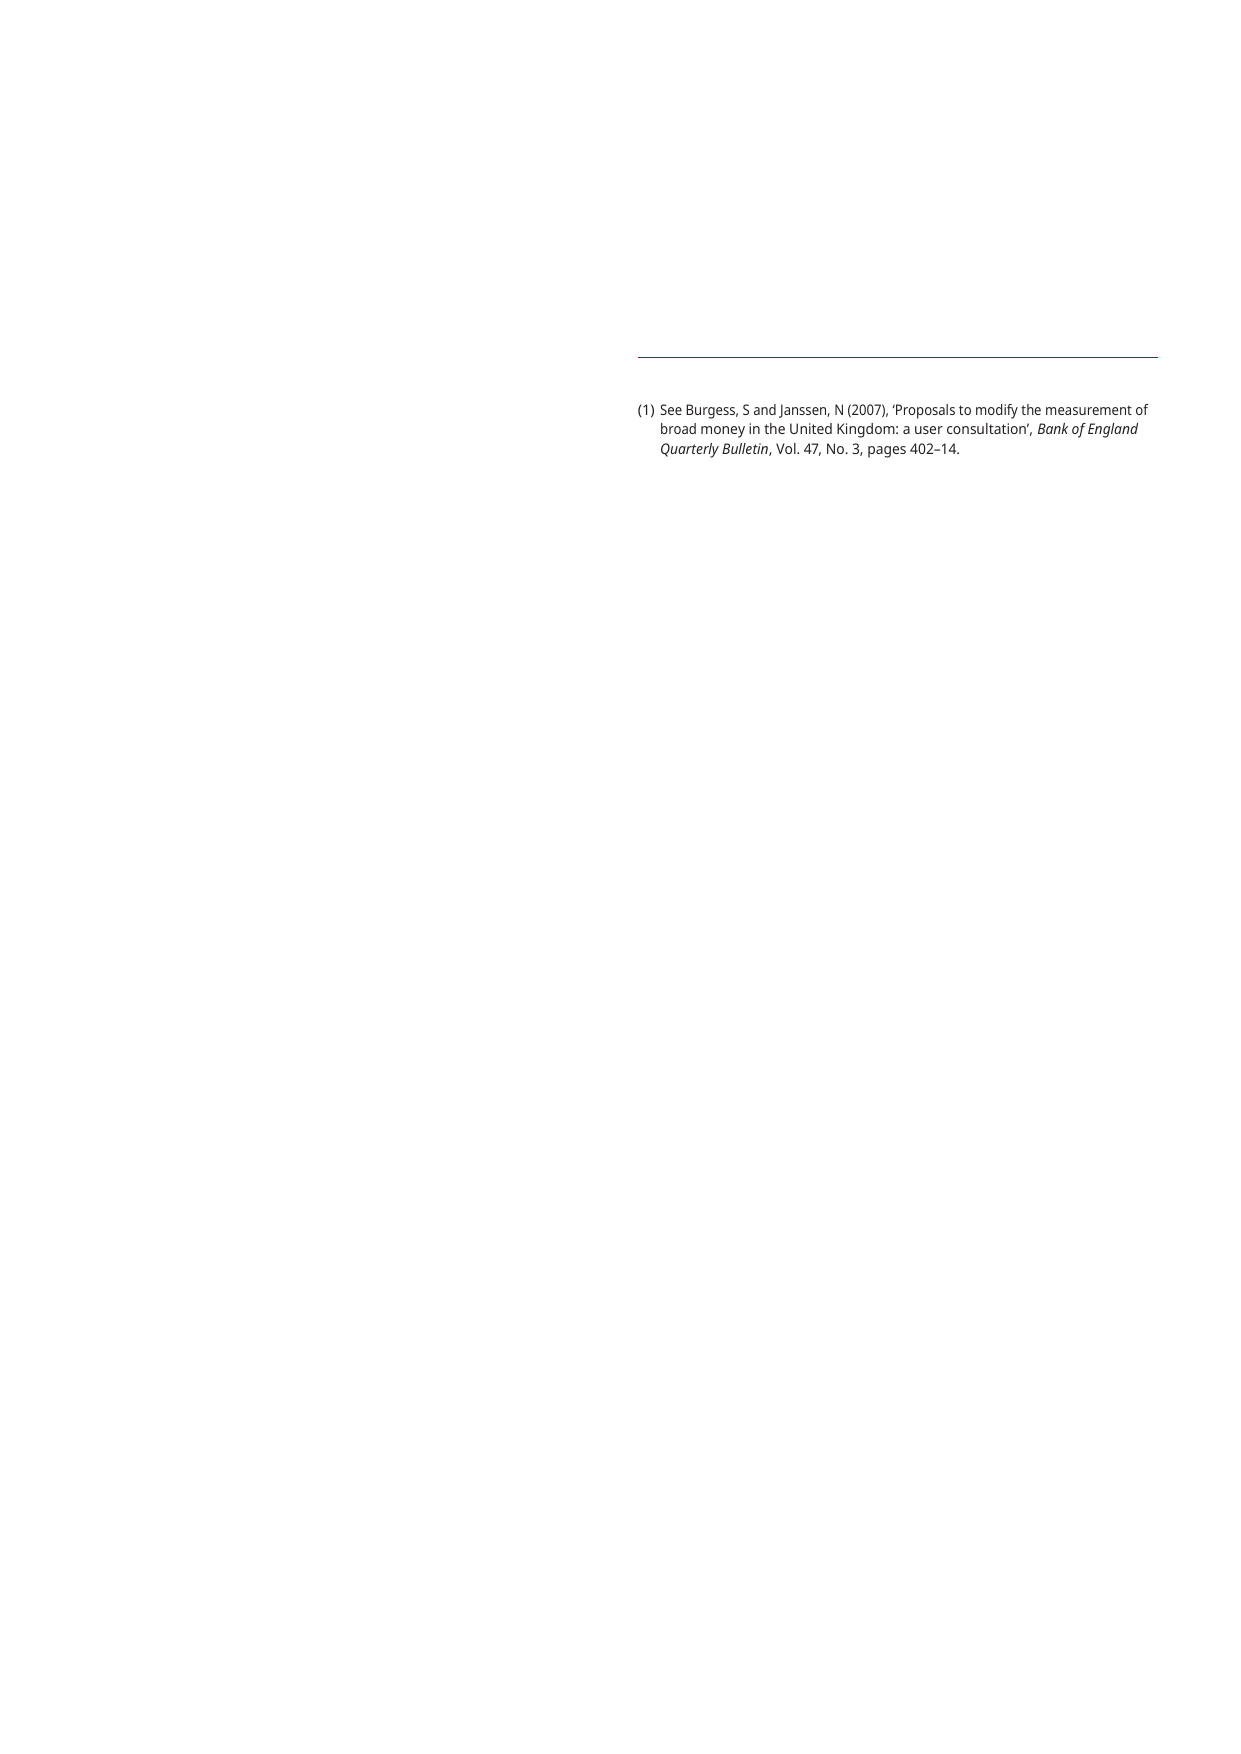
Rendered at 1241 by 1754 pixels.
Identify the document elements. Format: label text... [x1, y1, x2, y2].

list See Burgess, S and Janssen, N (2007), ‘Proposals to modify the measurement of broad money in the United Kingdom: a user consultation’, Bank of England Quarterly Bulletin, Vol. 47, No. 3, pages 402–14. [638, 400, 1156, 459]
